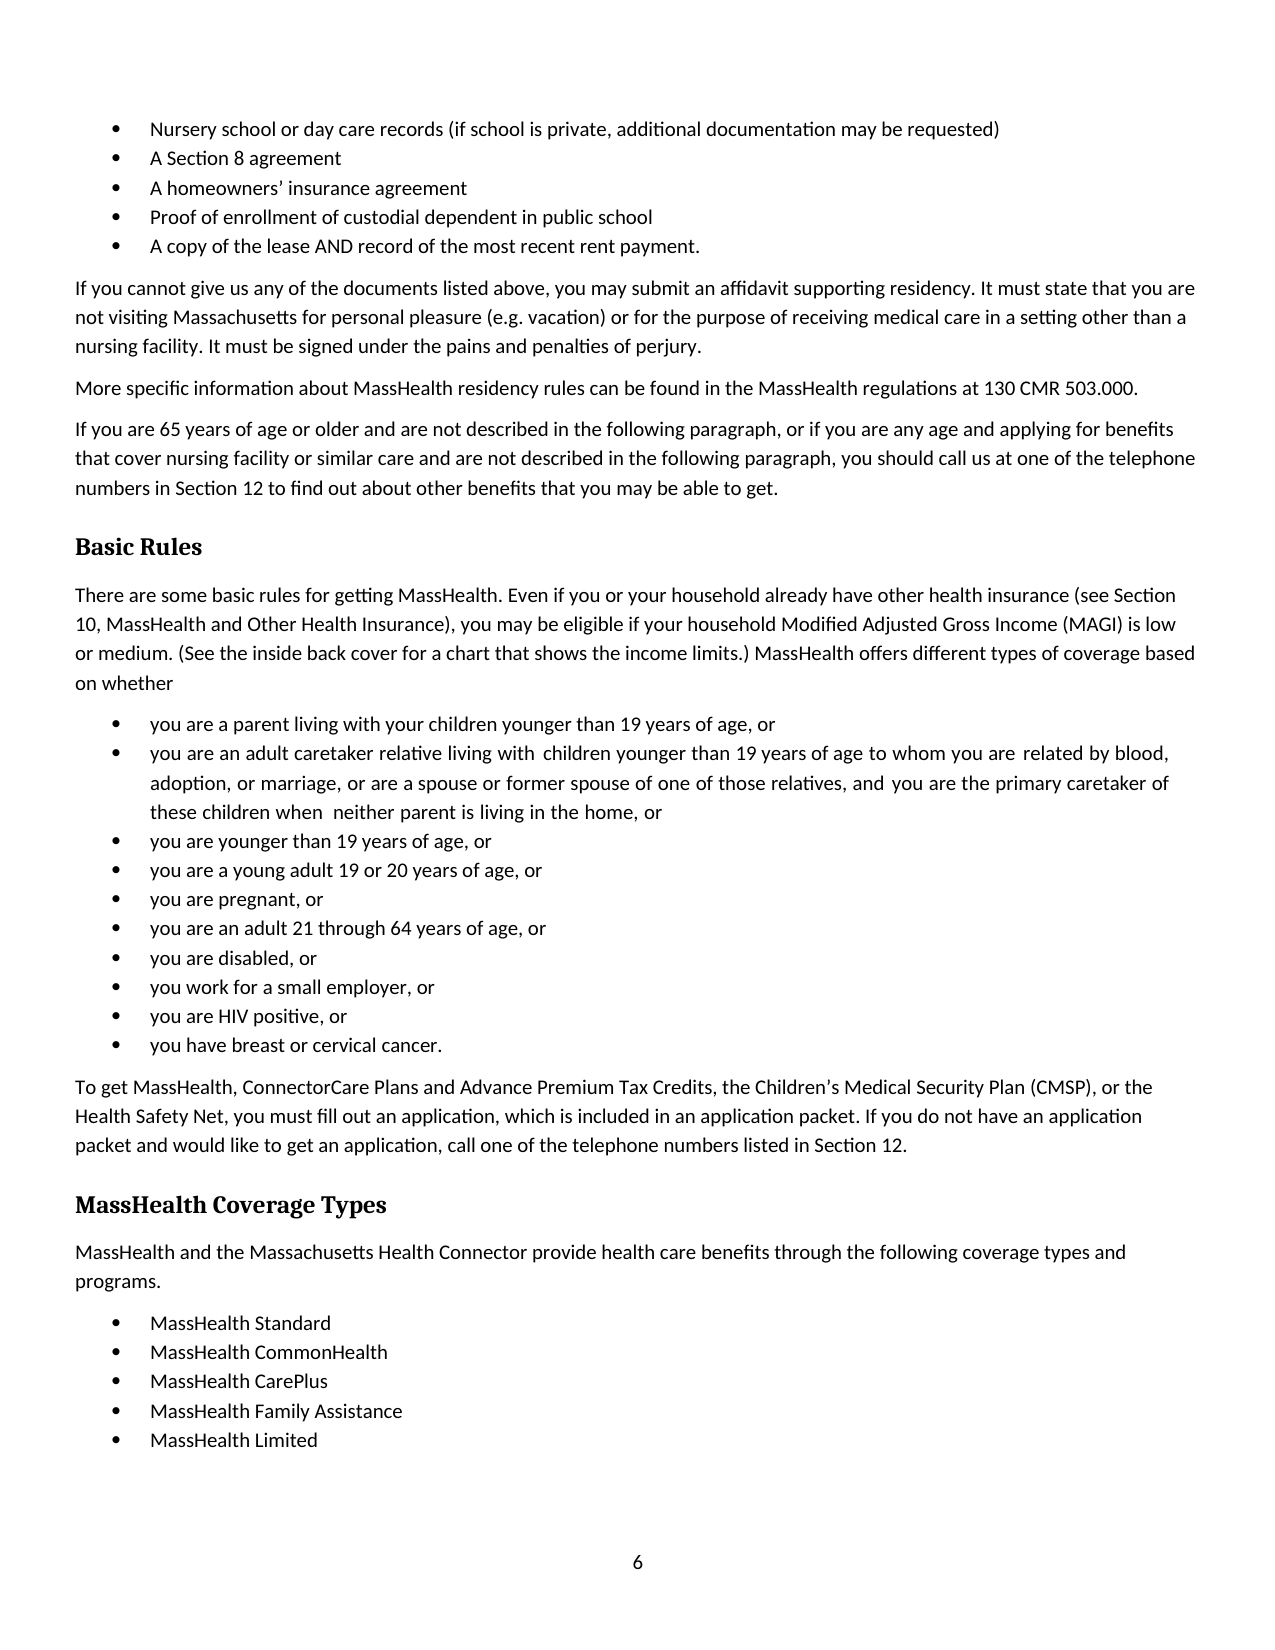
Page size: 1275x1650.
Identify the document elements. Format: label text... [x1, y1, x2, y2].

list A copy of the lease AND record of the most recent rent payment. [112, 233, 1200, 258]
list you have breast or cervical cancer. [112, 1032, 1200, 1058]
text More specific information about MassHealth residency rules can be found in the MassHealth regulations at 130 CMR 503.000. [75, 375, 1200, 400]
text MassHealth and the Massachusetts Health Connector provide health care benefits through the following coverage types and programs. [75, 1239, 1200, 1294]
subtitle MassHealth Coverage Types [75, 1191, 1200, 1219]
list MassHealth Standard [112, 1310, 1200, 1336]
list you are disabled, or [112, 945, 1200, 970]
text To get MassHealth, ConnectorCare Plans and Advance Premium Tax Credits, the Children’s Medical Security Plan (CMSP), or the Health Safety Net, you must fill out an application, which is included in an application packet. If you do not have an application packet and would like to get an application, call one of the telephone numbers listed in Section 12. [75, 1074, 1200, 1158]
list you are pregnant, or [112, 886, 1200, 912]
list you are a parent living with your children younger than 19 years of age, or [112, 711, 1200, 737]
list MassHealth Family Assistance [112, 1398, 1200, 1423]
list A Section 8 agreement [112, 146, 1200, 171]
list MassHealth Limited [112, 1427, 1200, 1452]
text If you are 65 years of age or older and are not described in the following paragraph, or if you are any age and applying for benefits that cover nursing facility or similar care and are not described in the following paragraph, you should call us at one of the telephone numbers in Section 12 to find out about other benefits that you may be able to get. [75, 416, 1200, 500]
list you are younger than 19 years of age, or [112, 828, 1200, 853]
list you are a young adult 19 or 20 years of age, or [112, 857, 1200, 883]
list you are an adult caretaker relative living with children younger than 19 years of age to whom you are related by blood, adoption, or marriage, or are a spouse or former spouse of one of those relatives, and you are the primary caretaker of these children when neither parent is living in the home, or [112, 741, 1200, 824]
text There are some basic rules for getting MassHealth. Even if you or your household already have other health insurance (see Section 10, MassHealth and Other Health Insurance), you may be eligible if your household Modified Adjusted Gross Income (MAGI) is low or medium. (See the inside back cover for a chart that shows the income limits.) MassHealth offers different types of coverage based on whether [75, 582, 1200, 695]
list MassHealth CarePlus [112, 1369, 1200, 1394]
list Nursery school or day care records (if school is private, additional documentation may be requested) [112, 116, 1200, 142]
list A homeowners’ insurance agreement [112, 175, 1200, 200]
list Proof of enrollment of custodial dependent in public school [112, 204, 1200, 229]
subtitle Basic Rules [75, 533, 1200, 562]
list you are an adult 21 through 64 years of age, or [112, 916, 1200, 941]
list you work for a small employer, or [112, 974, 1200, 999]
list you are HIV positive, or [112, 1003, 1200, 1028]
text If you cannot give us any of the documents listed above, you may submit an affidavit supporting residency. It must state that you are not visiting Massachusetts for personal pleasure (e.g. vacation) or for the purpose of receiving medical care in a setting other than a nursing facility. It must be signed under the pains and penalties of perjury. [75, 275, 1200, 358]
list MassHealth CommonHealth [112, 1339, 1200, 1365]
